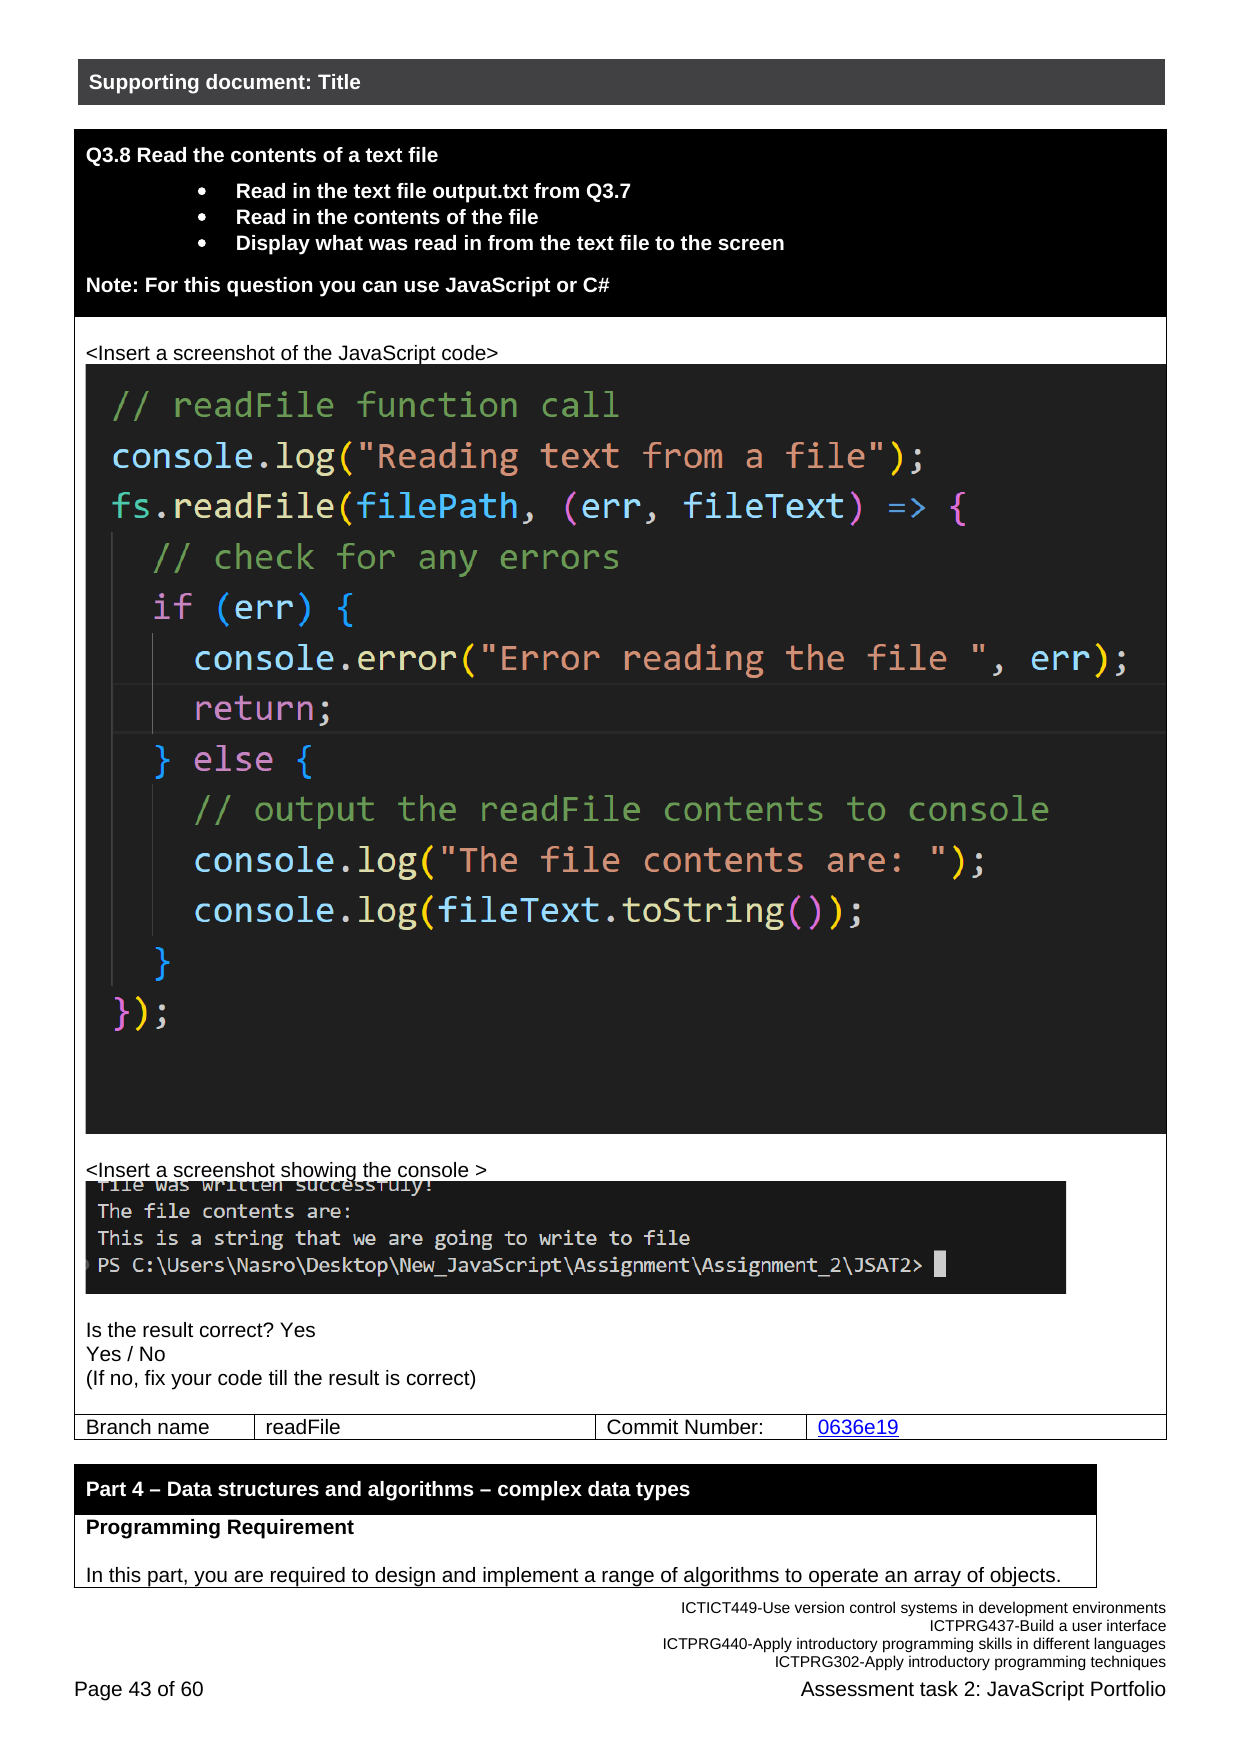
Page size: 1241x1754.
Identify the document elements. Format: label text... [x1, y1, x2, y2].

table_cell <Insert a screenshot of the JavaScript code> <Insert a screenshot showing the console > Is the result correct? Yes Yes / No (If no, fix your code till the result is correct) [75, 317, 1166, 1414]
table_cell readFile [255, 1415, 595, 1439]
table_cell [75, 1515, 1096, 1587]
picture [85, 1181, 1067, 1294]
table_cell Branch name [75, 1415, 254, 1439]
table_cell Q3.8 Read the contents of a text file Read in the text file output.txt from Q3.7 Read in the contents of the file Display what was read in from the text file to the screen Note: For this question you can use JavaScript or C# [75, 130, 1166, 316]
table_cell Commit Number: [596, 1415, 806, 1439]
table_cell 0636e19 [807, 1415, 1166, 1439]
table_header Part 4 – Data structures and algorithms – complex data types [75, 1465, 1096, 1514]
picture [85, 364, 1166, 1134]
